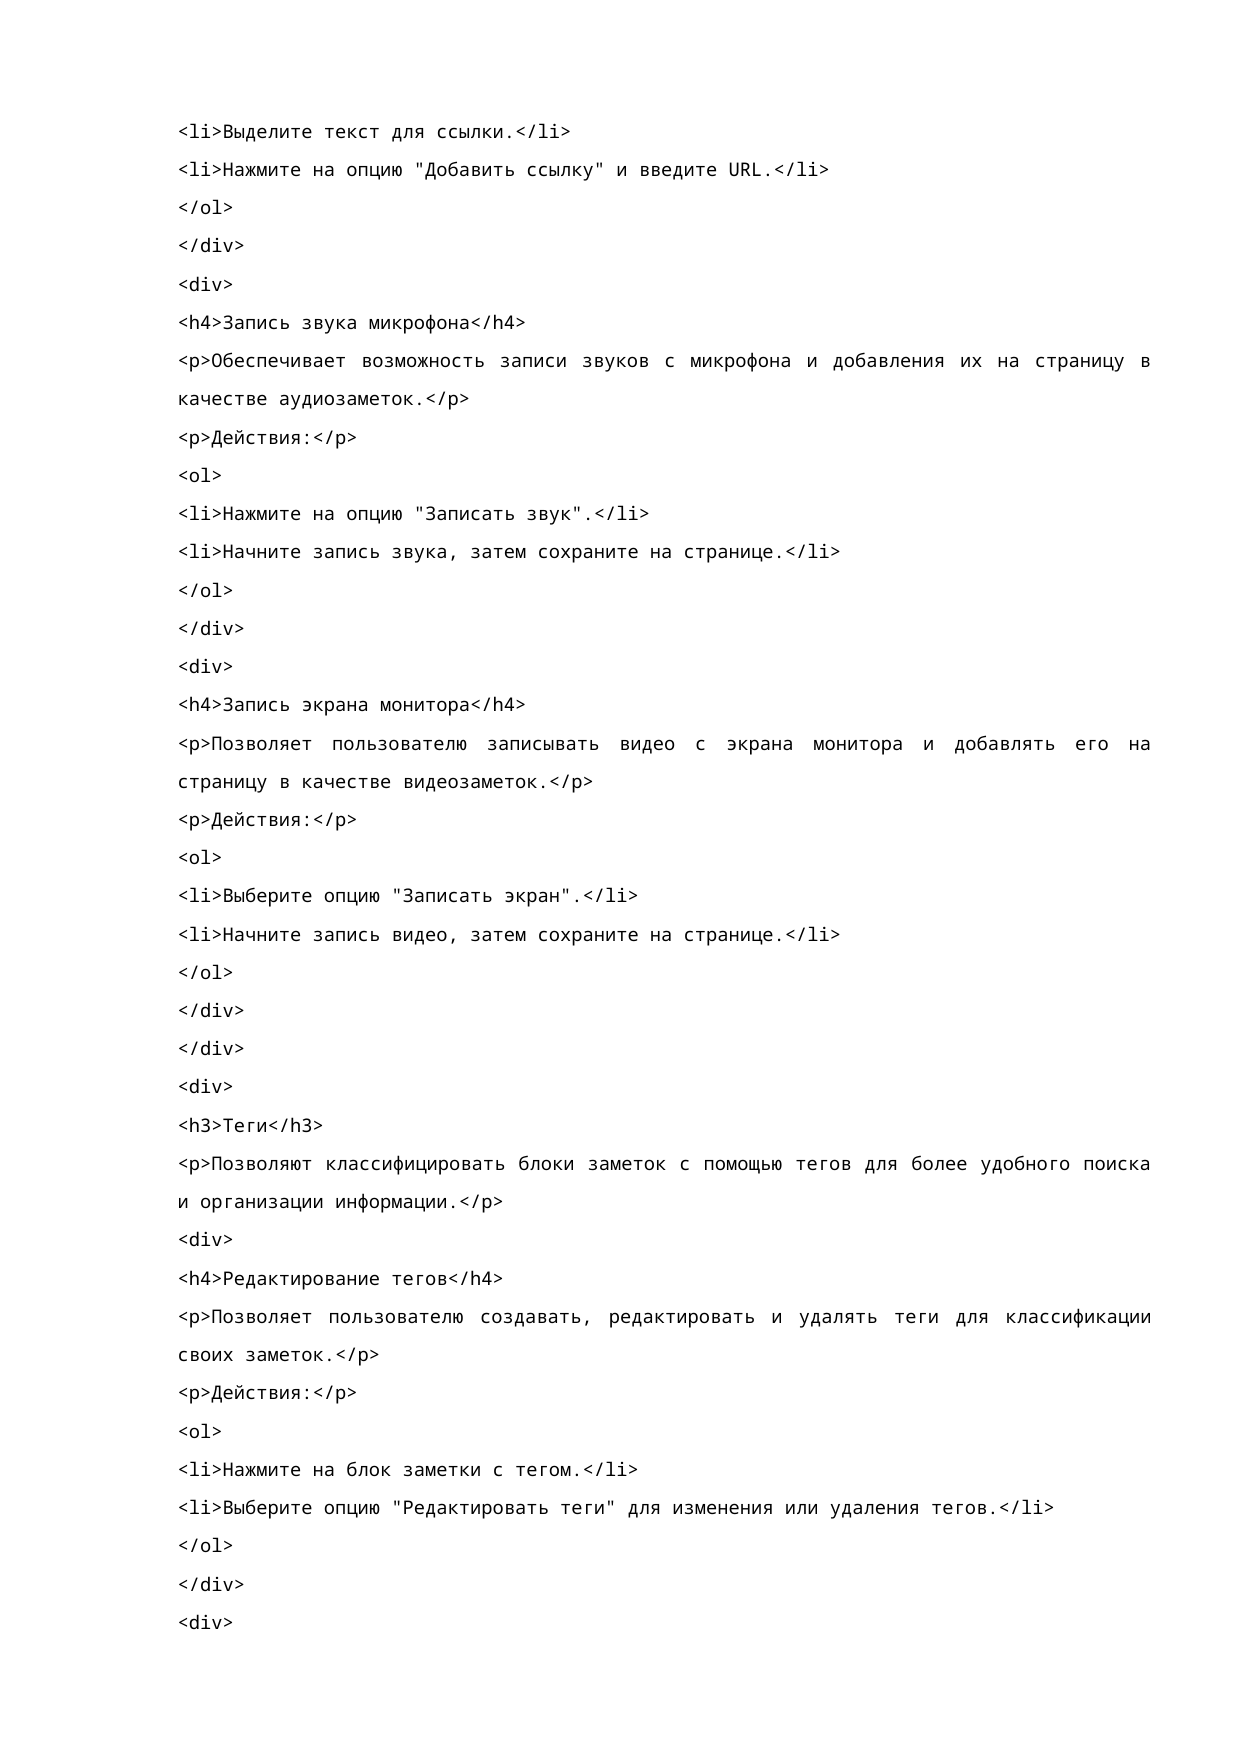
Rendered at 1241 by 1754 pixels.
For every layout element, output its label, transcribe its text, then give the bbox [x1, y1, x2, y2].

text <li>Выделите текст для ссылки.</li> [177, 118, 1152, 144]
text </ol> [177, 959, 1152, 985]
text <div> [177, 1074, 1152, 1099]
text </ol> [177, 1533, 1152, 1558]
text <li>Нажмите на блок заметки с тегом.</li> [177, 1456, 1152, 1482]
text <div> [177, 271, 1152, 297]
text <p>Позволяют классифицировать блоки заметок с помощью тегов для более удобного поиска и организации информации.</p> [177, 1150, 1152, 1214]
text </div> [177, 1571, 1152, 1596]
text <h4>Запись экрана монитора</h4> [177, 692, 1152, 717]
text <li>Нажмите на опцию "Записать звук".</li> [177, 500, 1152, 526]
text </ol> [177, 577, 1152, 602]
text </ol> [177, 194, 1152, 220]
text </div> [177, 1036, 1152, 1061]
text <h3>Теги</h3> [177, 1112, 1152, 1138]
text </div> [177, 615, 1152, 641]
text <p>Обеспечивает возможность записи звуков с микрофона и добавления их на страницу в качестве аудиозаметок.</p> [177, 347, 1152, 411]
text <ol> [177, 1418, 1152, 1443]
text <ol> [177, 462, 1152, 488]
text <li>Выберите опцию "Записать экран".</li> [177, 883, 1152, 908]
text </div> [177, 997, 1152, 1023]
text <li>Выберите опцию "Редактировать теги" для изменения или удаления тегов.</li> [177, 1494, 1152, 1520]
text <p>Действия:</p> [177, 424, 1152, 449]
text <ol> [177, 844, 1152, 870]
text <p>Позволяет пользователю создавать, редактировать и удалять теги для классификации своих заметок.</p> [177, 1303, 1152, 1367]
text <p>Действия:</p> [177, 806, 1152, 832]
text <li>Начните запись видео, затем сохраните на странице.</li> [177, 921, 1152, 946]
text </div> [177, 233, 1152, 258]
text <p>Позволяет пользователю записывать видео с экрана монитора и добавлять его на страницу в качестве видеозаметок.</p> [177, 730, 1152, 793]
text <div> [177, 1609, 1152, 1634]
text <p>Действия:</p> [177, 1380, 1152, 1405]
text <h4>Запись звука микрофона</h4> [177, 309, 1152, 335]
text <div> [177, 1227, 1152, 1252]
text <li>Начните запись звука, затем сохраните на странице.</li> [177, 539, 1152, 564]
text <div> [177, 653, 1152, 679]
text <li>Нажмите на опцию "Добавить ссылку" и введите URL.</li> [177, 156, 1152, 182]
text <h4>Редактирование тегов</h4> [177, 1265, 1152, 1291]
